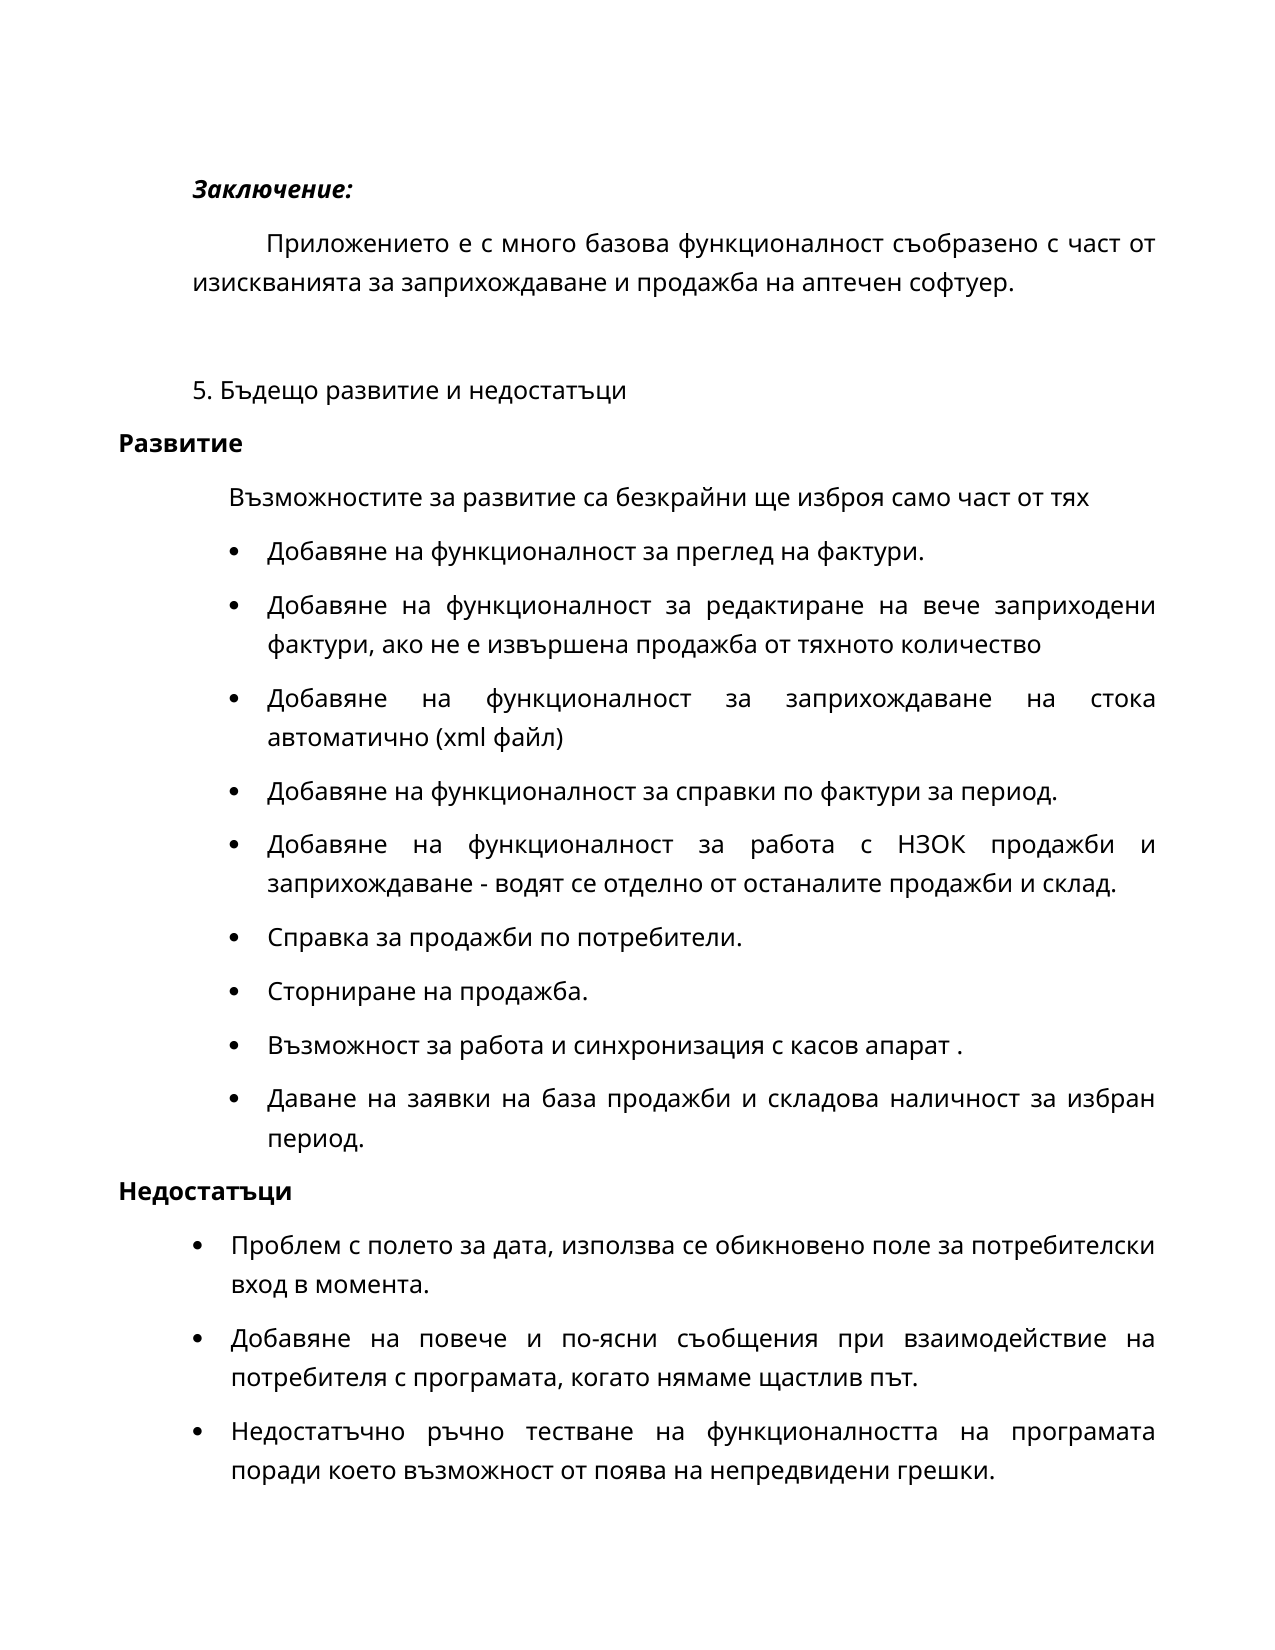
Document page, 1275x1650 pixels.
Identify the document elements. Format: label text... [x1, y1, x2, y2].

list Добавяне на повече и по-ясни съобщения при взаимодействие на потребителя с програмата, когато нямаме щастлив път. [193, 1321, 1157, 1394]
list Добавяне на функционалност за работа с НЗОК продажби и заприхождаване - водят се отделно от останалите продажби и склад. [229, 827, 1157, 900]
list Добавяне на функционалност за заприхождаване на стока автоматично (xml файл) [229, 680, 1157, 753]
text Приложението е с много базова функционалност съобразено с част от изискванията за заприхождаване и продажба на аптечен софтуер. [192, 226, 1157, 299]
list Даване на заявки на база продажби и складова наличност за избран период. [229, 1081, 1157, 1154]
list Добавяне на функционалност за редактиране на вече заприходени фактури, ако не е извършена продажба от тяхното количество [229, 587, 1157, 661]
list Недостатъци [118, 1174, 1157, 1208]
list Сторниране на продажба. [229, 973, 1157, 1008]
text 5. Бъдещо развитие и недостатъци [192, 372, 1157, 406]
list Добавяне на функционалност за преглед на фактури. [229, 533, 1157, 568]
list Недостатъчно ръчно тестване на функционалността на програмата поради което възможност от поява на непредвидени грешки. [193, 1413, 1157, 1487]
list Справка за продажби по потребители. [229, 920, 1157, 954]
list Проблем с полето за дата, използва се обикновено поле за потребителски вход в момента. [193, 1228, 1157, 1301]
list Възможност за работа и синхронизация с касов апарат . [229, 1027, 1157, 1061]
text Заключение: [192, 172, 1157, 206]
list Развитие [118, 426, 1157, 460]
list Добавяне на функционалност за справки по фактури за период. [229, 773, 1157, 807]
list Възможностите за развитие са безкрайни ще изброя само част от тях [118, 480, 1157, 514]
